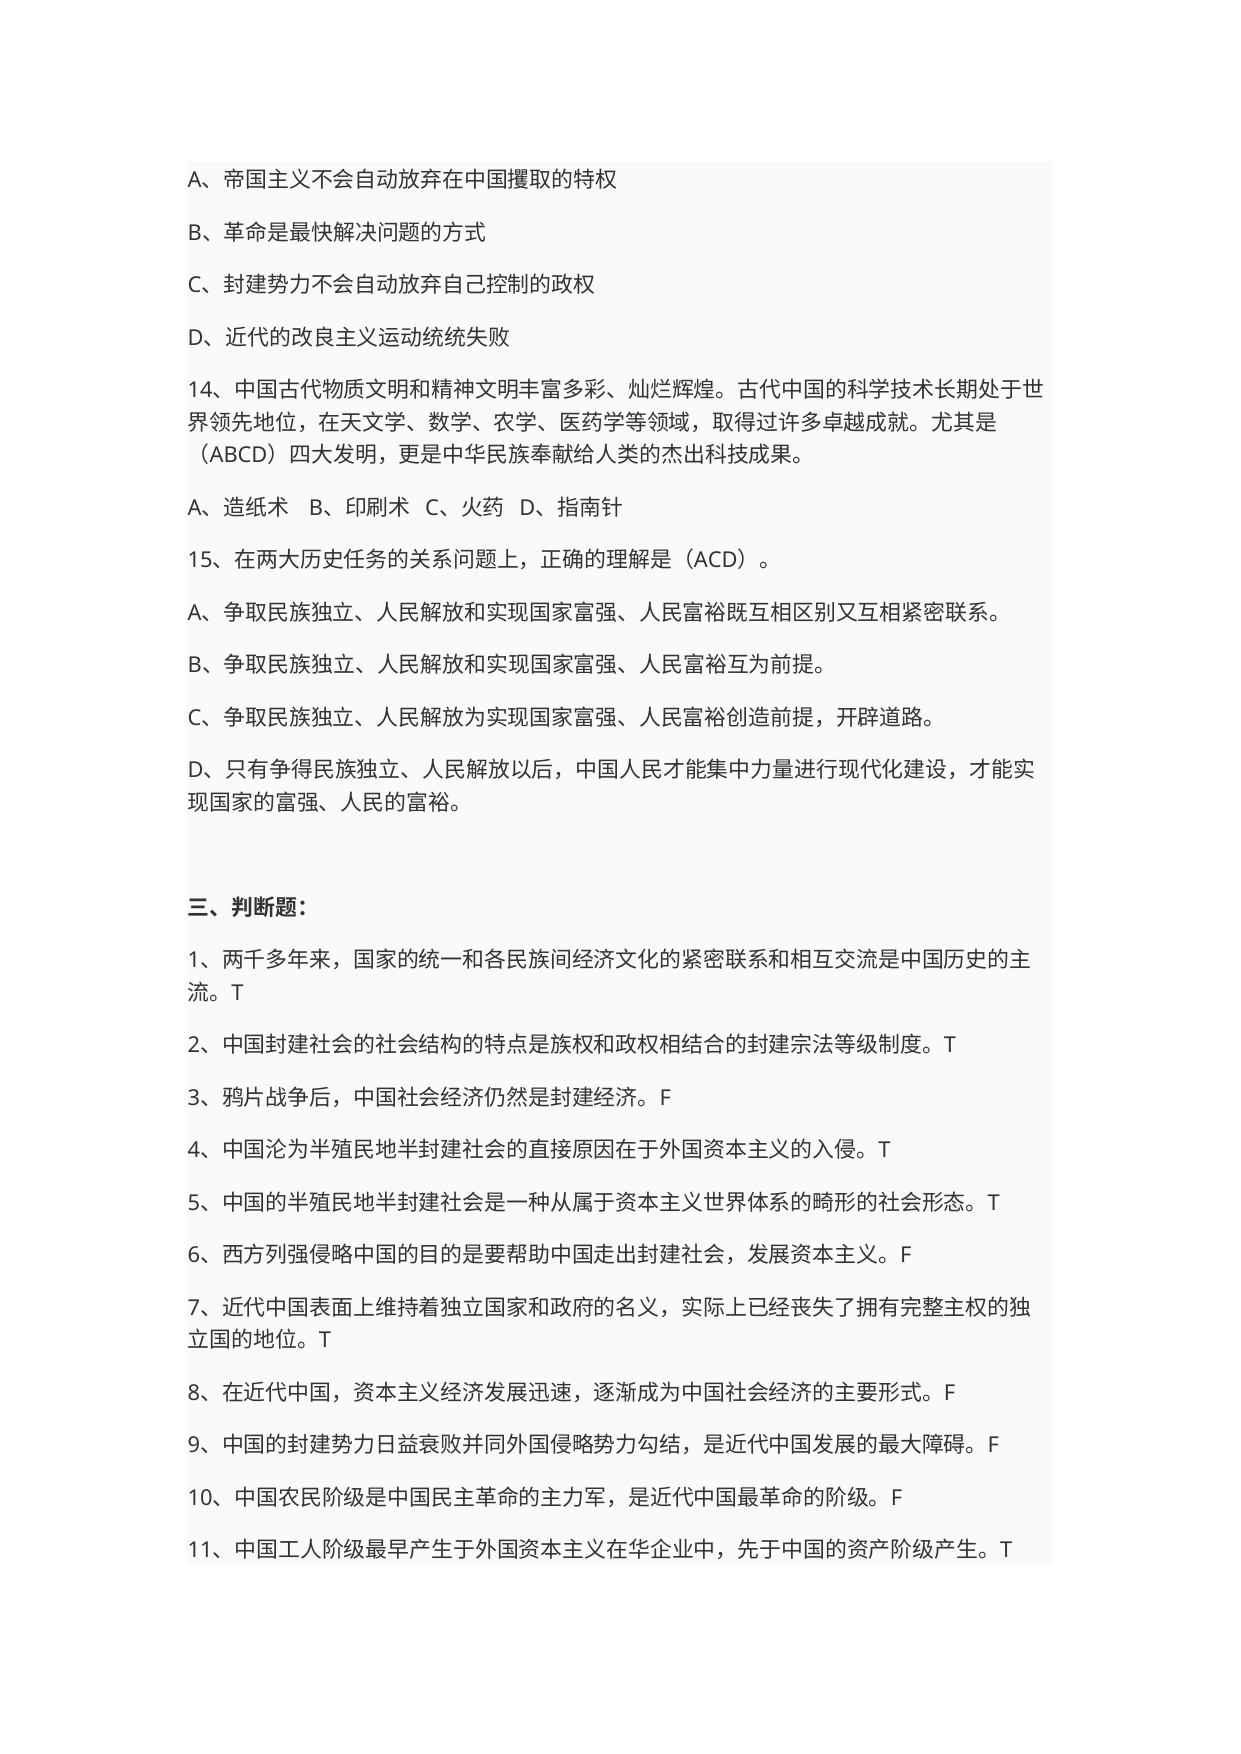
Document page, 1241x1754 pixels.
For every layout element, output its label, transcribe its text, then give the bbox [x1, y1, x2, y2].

text D、只有争得民族独立、人民解放以后，中国人民才能集中力量进行现代化建设，才能实现国家的富强、人民的富裕。 [187, 752, 1053, 817]
text 4、中国沦为半殖民地半封建社会的直接原因在于外国资本主义的入侵。T [187, 1132, 1053, 1164]
text 10、中国农民阶级是中国民主革命的主力军，是近代中国最革命的阶级。F [187, 1479, 1053, 1512]
text 7、近代中国表面上维持着独立国家和政府的名义，实际上已经丧失了拥有完整主权的独立国的地位。T [187, 1289, 1053, 1354]
text C、争取民族独立、人民解放为实现国家富强、人民富裕创造前提，开辟道路。 [187, 699, 1053, 732]
text 6、西方列强侵略中国的目的是要帮助中国走出封建社会，发展资本主义。F [187, 1237, 1053, 1269]
text 3、鸦片战争后，中国社会经济仍然是封建经济。F [187, 1079, 1053, 1112]
text A、造纸术 B、印刷术 C、火药 D、指南针 [187, 489, 1053, 522]
text 5、中国的半殖民地半封建社会是一种从属于资本主义世界体系的畸形的社会形态。T [187, 1184, 1053, 1217]
text A、争取民族独立、人民解放和实现国家富强、人民富裕既互相区别又互相紧密联系。 [187, 594, 1053, 627]
text B、革命是最快解决问题的方式 [187, 214, 1053, 247]
text D、近代的改良主义运动统统失败 [187, 319, 1053, 352]
text 1、两千多年来，国家的统一和各民族间经济文化的紧密联系和相互交流是中国历史的主流。T [187, 942, 1053, 1007]
text 15、在两大历史任务的关系问题上，正确的理解是（ACD）。 [187, 542, 1053, 574]
text A、帝国主义不会自动放弃在中国攫取的特权 [187, 162, 1053, 194]
text 14、中国古代物质文明和精神文明丰富多彩、灿烂辉煌。古代中国的科学技术长期处于世界领先地位，在天文学、数学、农学、医药学等领域，取得过许多卓越成就。尤其是（ABCD）四大发明，更是中华民族奉献给人类的杰出科技成果。 [187, 372, 1053, 469]
text 8、在近代中国，资本主义经济发展迅速，逐渐成为中国社会经济的主要形式。F [187, 1374, 1053, 1407]
text 三、判断题： [187, 889, 1053, 922]
text 2、中国封建社会的社会结构的特点是族权和政权相结合的封建宗法等级制度。T [187, 1027, 1053, 1059]
text 9、中国的封建势力日益衰败并同外国侵略势力勾结，是近代中国发展的最大障碍。F [187, 1427, 1053, 1459]
text C、封建势力不会自动放弃自己控制的政权 [187, 267, 1053, 299]
text B、争取民族独立、人民解放和实现国家富强、人民富裕互为前提。 [187, 647, 1053, 679]
text 11、中国工人阶级最早产生于外国资本主义在华企业中，先于中国的资产阶级产生。T [187, 1532, 1053, 1564]
